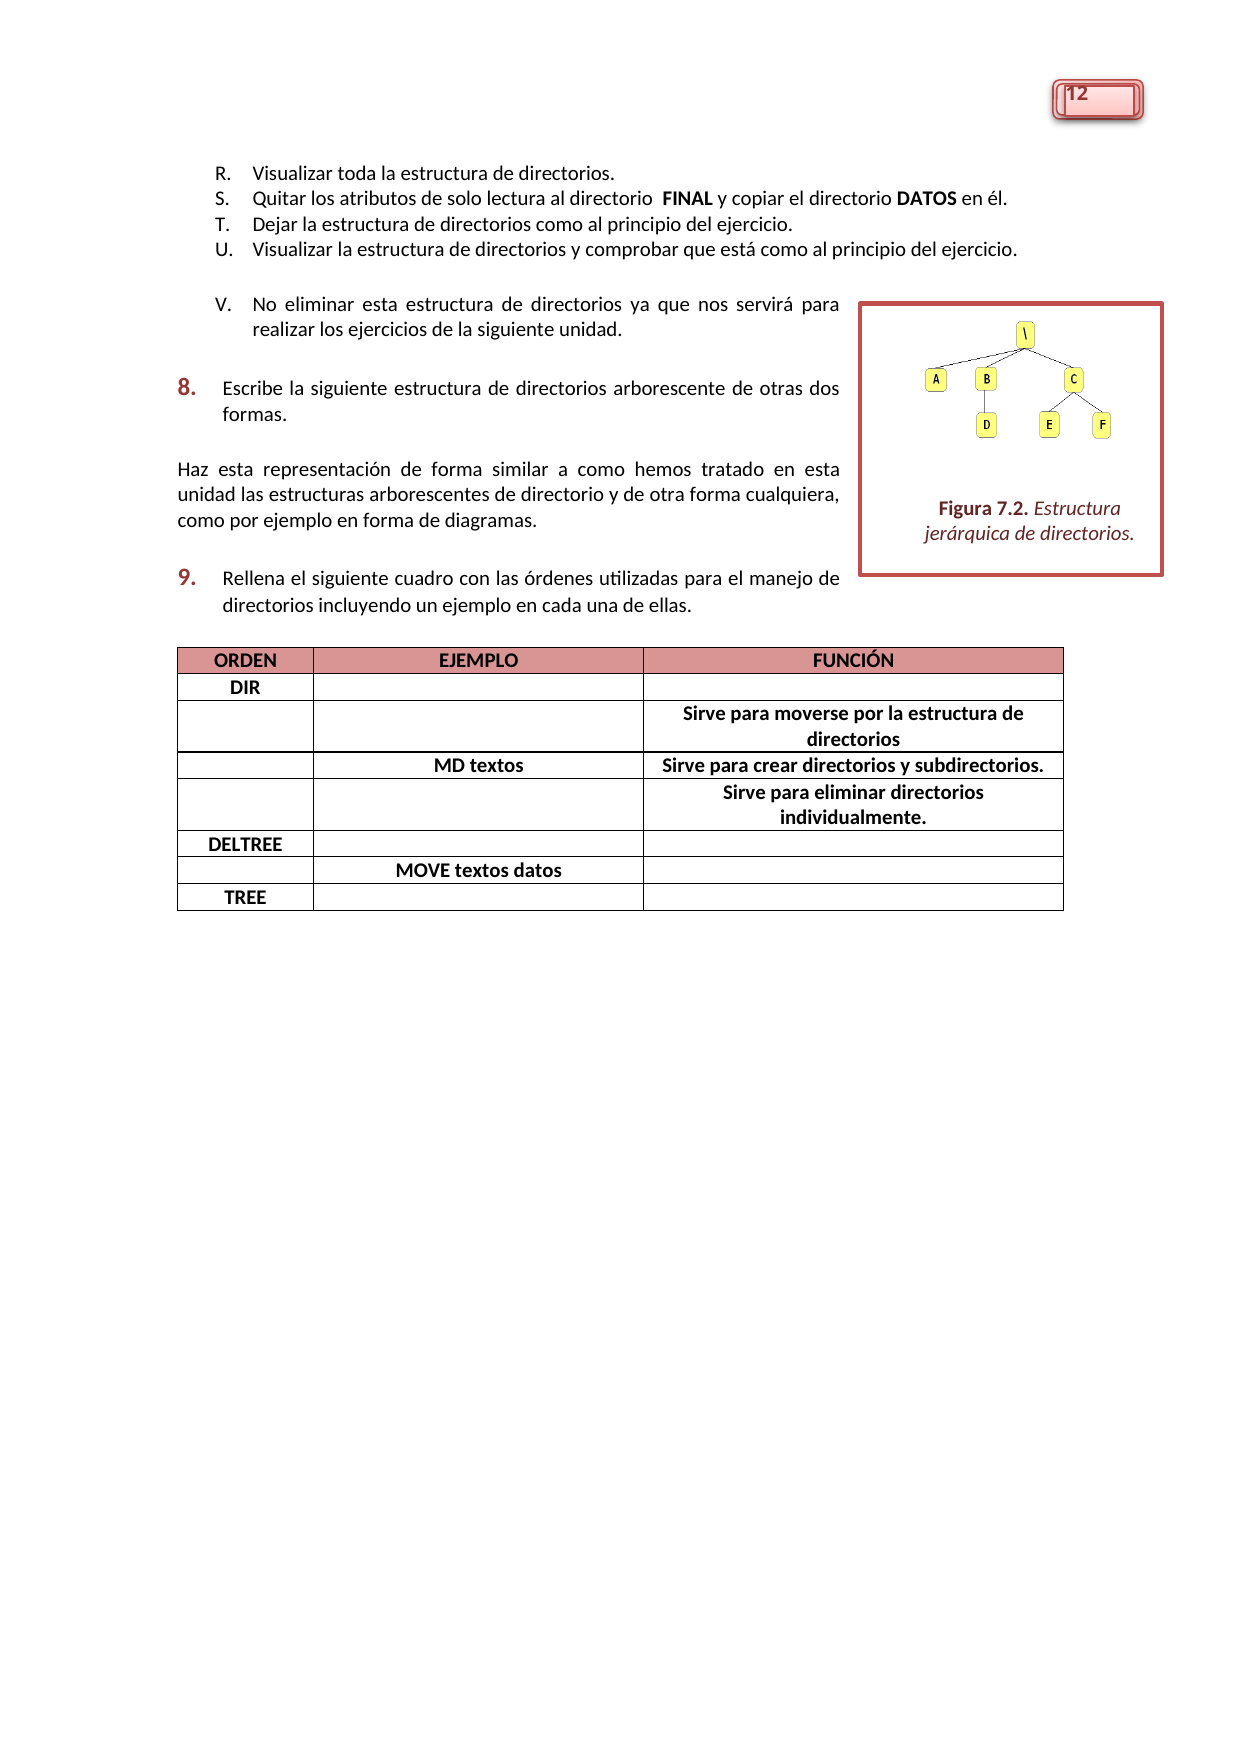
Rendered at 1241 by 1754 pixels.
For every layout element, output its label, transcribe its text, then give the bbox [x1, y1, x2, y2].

table_cell [644, 884, 1063, 910]
table_cell [314, 831, 643, 856]
list Rellena el siguiente cuadro con las órdenes utilizadas para el manejo de directorios incluyendo un ejemplo en cada una de ellas. [177, 562, 1063, 617]
table_cell [178, 701, 313, 751]
table_cell [314, 674, 643, 699]
table_cell TREE [178, 884, 313, 910]
list Visualizar toda la estructura de directorios. [215, 160, 1063, 186]
list No eliminar esta estructura de directorios ya que nos servirá para realizar los ejercicios de la siguiente unidad. [215, 291, 1063, 342]
table_cell [644, 674, 1063, 699]
table_header FUNCIÓN [644, 648, 1063, 673]
picture [912, 311, 1124, 466]
text Haz esta representación de forma similar a como hemos tratado en esta unidad las estructuras arborescentes de directorio y de otra forma cualquiera, como por ejemplo en forma de diagramas. [177, 456, 858, 532]
table_cell Sirve para moverse por la estructura de directorios [644, 701, 1063, 751]
list Escribe la siguiente estructura de directorios arborescente de otras dos formas. [177, 371, 858, 427]
table_cell [178, 857, 313, 883]
table_cell [314, 884, 643, 910]
table_cell [178, 753, 313, 778]
table_cell [644, 857, 1063, 883]
table_cell Sirve para crear directorios y subdirectorios. [644, 753, 1063, 778]
table_cell DELTREE [178, 831, 313, 856]
table_cell DIR [178, 674, 313, 699]
list Visualizar la estructura de directorios y comprobar que está como al principio del ejercicio. [215, 236, 1063, 262]
table_cell [644, 831, 1063, 856]
list Quitar los atributos de solo lectura al directorio FINAL y copiar el directorio DATOS en él. [215, 186, 1063, 211]
table_cell Sirve para eliminar directorios individualmente. [644, 779, 1063, 830]
table_cell MD textos [314, 753, 643, 778]
list Dejar la estructura de directorios como al principio del ejercicio. [215, 211, 1063, 236]
table_cell [314, 701, 643, 751]
table_header EJEMPLO [314, 648, 643, 673]
table_header ORDEN [178, 648, 313, 673]
table_cell [314, 779, 643, 830]
table_cell MOVE textos datos [314, 857, 643, 883]
table_cell [178, 779, 313, 830]
